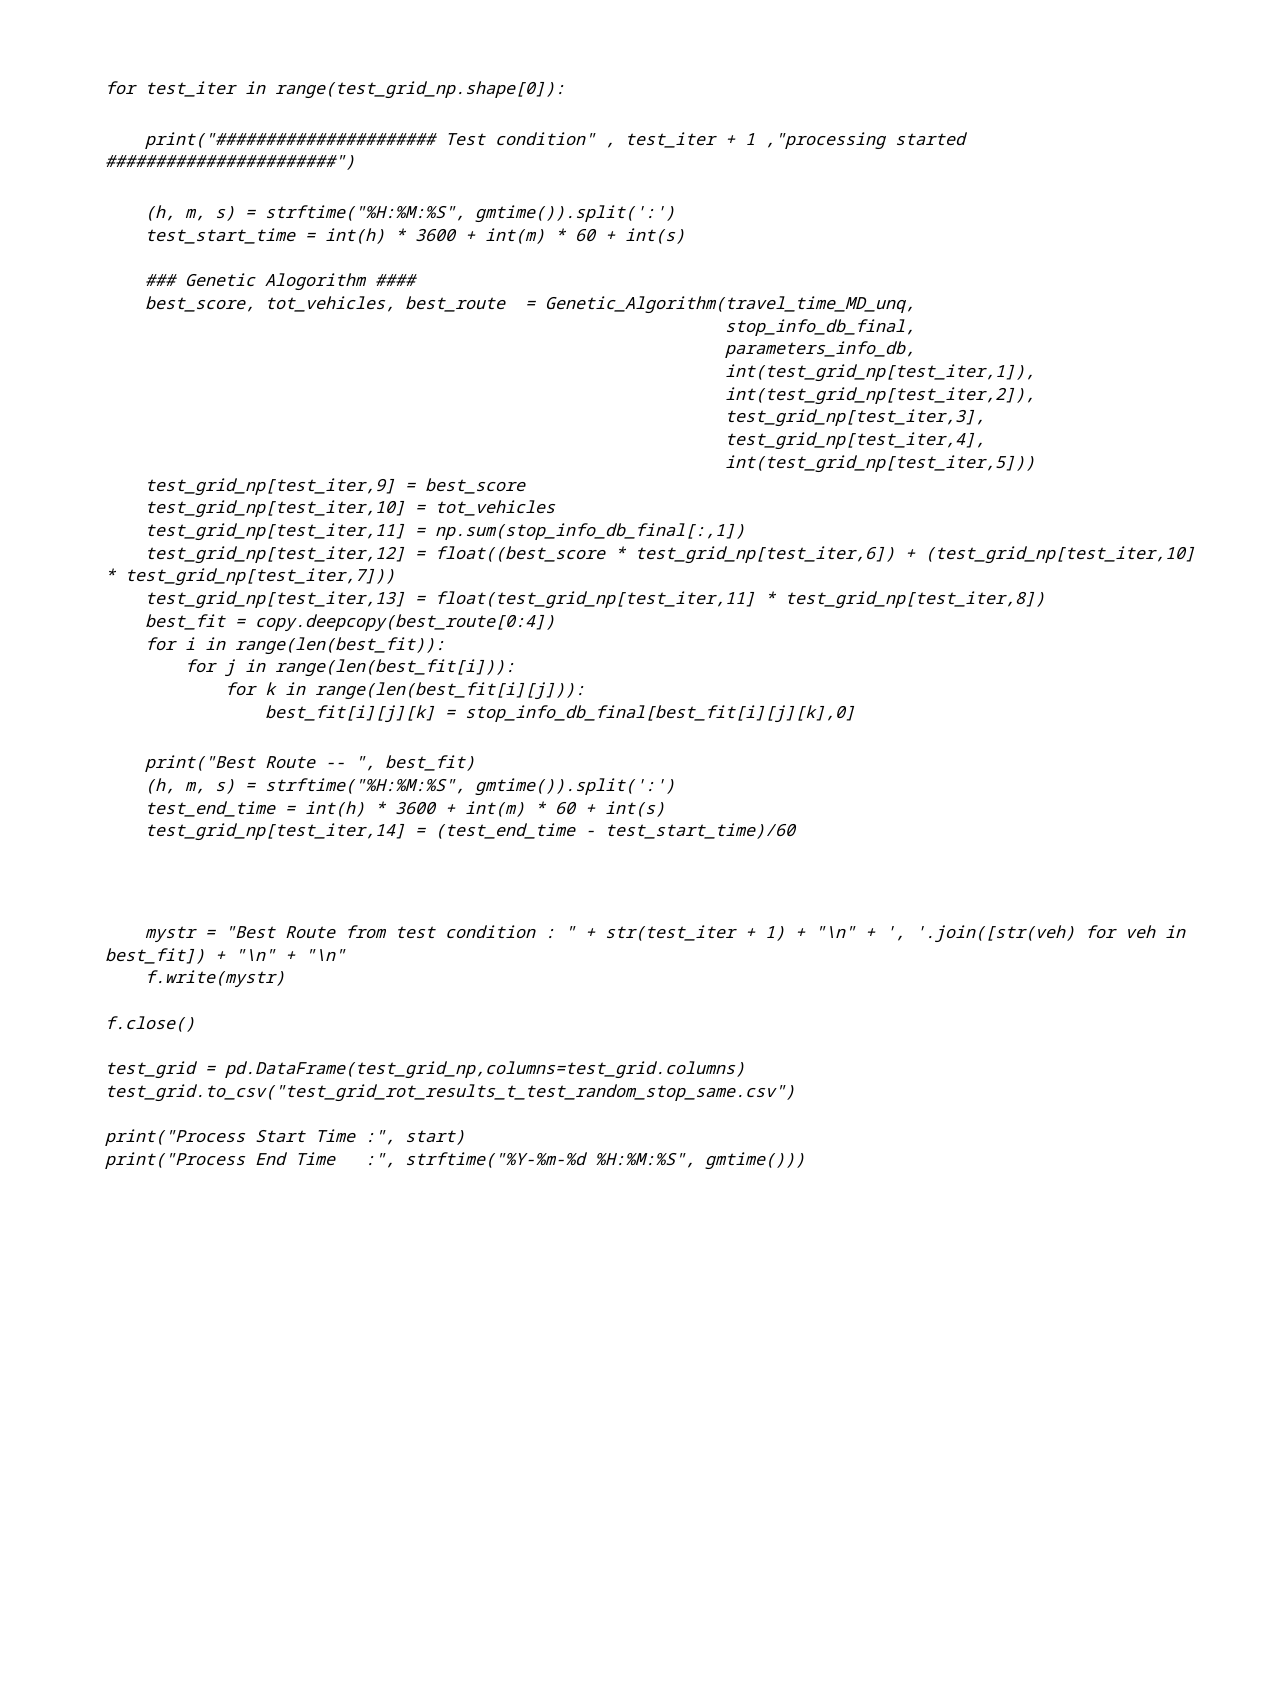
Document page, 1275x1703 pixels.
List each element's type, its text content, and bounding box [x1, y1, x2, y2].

text f.write(mystr) [105, 966, 1211, 989]
text for j in range(len(best_fit[i])): [105, 655, 1211, 677]
text test_end_time = int(h) * 3600 + int(m) * 60 + int(s) [105, 796, 1211, 819]
text test_grid_np[test_iter,14] = (test_end_time - test_start_time)/60 [105, 819, 1211, 842]
text (h, m, s) = strftime("%H:%M:%S", gmtime()).split(':') [105, 201, 1211, 223]
text (h, m, s) = strftime("%H:%M:%S", gmtime()).split(':') [105, 774, 1211, 796]
text print("Best Route -- ", best_fit) [105, 751, 1211, 774]
text f.close() [105, 1011, 1211, 1034]
text test_grid_np[test_iter,13] = float(test_grid_np[test_iter,11] * test_grid_np[test_iter,8]) [105, 587, 1211, 609]
text best_fit = copy.deepcopy(best_route[0:4]) [105, 609, 1211, 632]
text parameters_info_db, [105, 337, 1211, 359]
text print("Process End Time :", strftime("%Y-%m-%d %H:%M:%S", gmtime())) [105, 1148, 1211, 1170]
text test_grid_np[test_iter,3], [105, 405, 1211, 428]
text test_grid_np[test_iter,4], [105, 428, 1211, 450]
text for i in range(len(best_fit)): [105, 632, 1211, 655]
text for test_iter in range(test_grid_np.shape[0]): [105, 76, 1211, 99]
text int(test_grid_np[test_iter,2]), [105, 382, 1211, 405]
text test_grid.to_csv("test_grid_rot_results_t_test_random_stop_same.csv") [105, 1079, 1211, 1102]
text int(test_grid_np[test_iter,5])) [105, 450, 1211, 473]
text test_grid = pd.DataFrame(test_grid_np,columns=test_grid.columns) [105, 1057, 1211, 1079]
text stop_info_db_final, [105, 314, 1211, 337]
text print("Process Start Time :", start) [105, 1125, 1211, 1148]
text int(test_grid_np[test_iter,1]), [105, 359, 1211, 382]
text mystr = "Best Route from test condition : " + str(test_iter + 1) + "\n" + ', '.join([str(veh) for veh in best_fit]) + "\n" + "\n" [105, 921, 1211, 966]
text test_start_time = int(h) * 3600 + int(m) * 60 + int(s) [105, 223, 1211, 246]
text print("###################### Test condition" , test_iter + 1 ,"processing started #######################") [105, 127, 1211, 173]
text for k in range(len(best_fit[i][j])): [105, 677, 1211, 700]
text test_grid_np[test_iter,9] = best_score [105, 473, 1211, 496]
text test_grid_np[test_iter,10] = tot_vehicles [105, 496, 1211, 518]
text best_fit[i][j][k] = stop_info_db_final[best_fit[i][j][k],0] [105, 700, 1211, 723]
text test_grid_np[test_iter,12] = float((best_score * test_grid_np[test_iter,6]) + (test_grid_np[test_iter,10] * test_grid_np[test_iter,7])) [105, 541, 1211, 587]
text best_score, tot_vehicles, best_route = Genetic_Algorithm(travel_time_MD_unq, [105, 291, 1211, 314]
text test_grid_np[test_iter,11] = np.sum(stop_info_db_final[:,1]) [105, 518, 1211, 541]
text ### Genetic Alogorithm #### [105, 269, 1211, 291]
